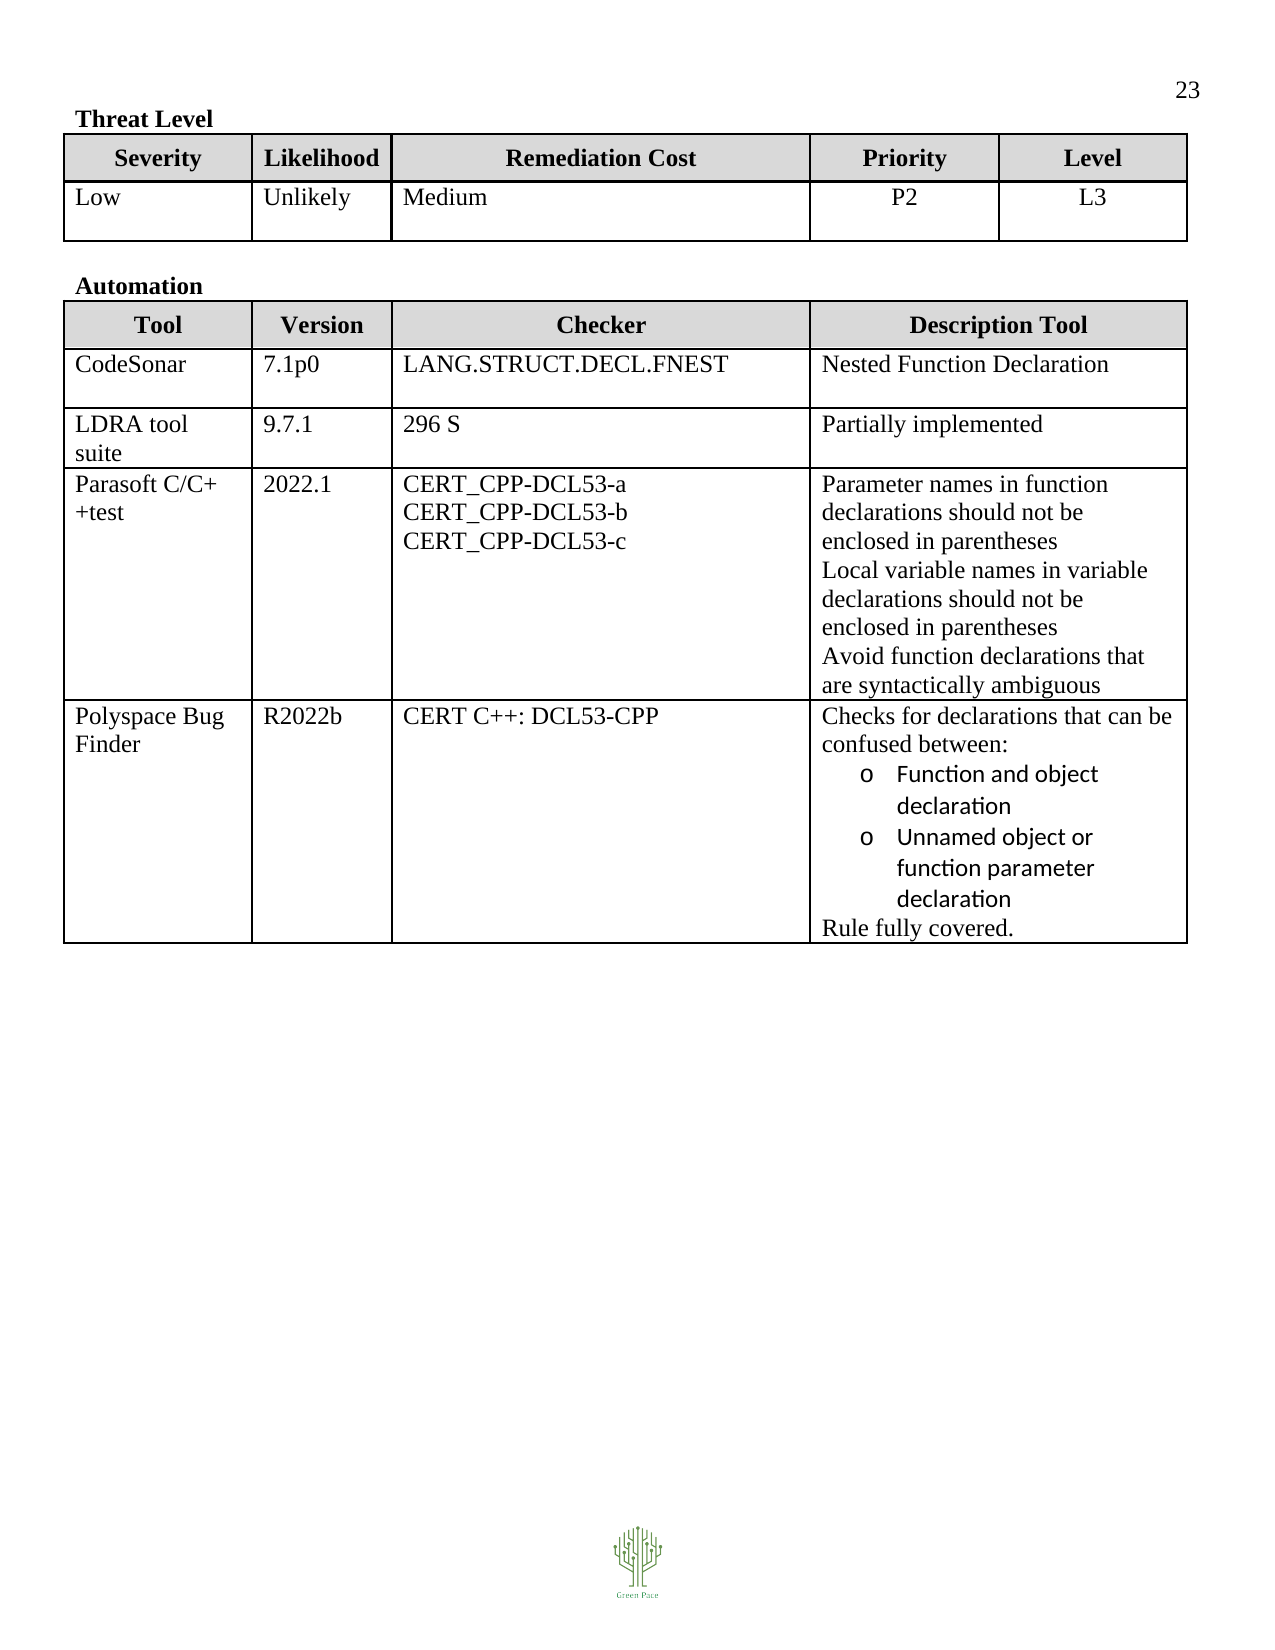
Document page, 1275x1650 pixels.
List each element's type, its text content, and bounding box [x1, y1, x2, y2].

table_cell CodeSonar [65, 350, 251, 407]
picture [605, 1521, 670, 1606]
table_header Description Tool [811, 302, 1186, 347]
table_header Version [253, 302, 391, 347]
table_cell CERT_CPP-DCL53-a CERT_CPP-DCL53-b CERT_CPP-DCL53-c [393, 469, 809, 699]
table_cell CERT C++: DCL53-CPP [393, 701, 809, 942]
table_cell LANG.STRUCT.DECL.FNEST [393, 350, 809, 407]
table_header Severity [65, 135, 251, 180]
table_cell Partially implemented [811, 409, 1186, 467]
table_cell 7.1p0 [253, 350, 391, 407]
table_cell Parasoft C/C++test [65, 469, 251, 699]
table_cell 9.7.1 [253, 409, 391, 467]
table_cell Polyspace Bug Finder [65, 701, 251, 942]
table_cell 296 S [393, 409, 809, 467]
table_header Priority [811, 135, 998, 180]
table_header Tool [65, 302, 251, 347]
table_header Likelihood [253, 135, 390, 180]
table_header Checker [393, 302, 809, 347]
table_cell Unlikely [253, 183, 390, 240]
table_header Level [1000, 135, 1186, 180]
table_cell 2022.1 [253, 469, 391, 699]
text Threat Level [75, 104, 1200, 132]
table_cell Parameter names in function declarations should not be enclosed in parentheses Local variable names in variable declarations should not be enclosed in parentheses Avoid function declarations that are syntactically ambiguous [811, 469, 1186, 699]
table_cell Nested Function Declaration [811, 350, 1186, 407]
table_cell R2022b [253, 701, 391, 942]
table_cell P2 [811, 183, 998, 240]
text Automation [75, 271, 1200, 299]
table_cell L3 [1000, 183, 1186, 240]
table_cell Checks for declarations that can be confused between: Function and object declaration Unnamed object or function parameter declaration Rule fully covered. [811, 701, 1186, 942]
table_cell LDRA tool suite [65, 409, 251, 467]
table_header Remediation Cost [393, 135, 809, 180]
table_cell Medium [393, 183, 809, 240]
table_cell Low [65, 183, 251, 240]
